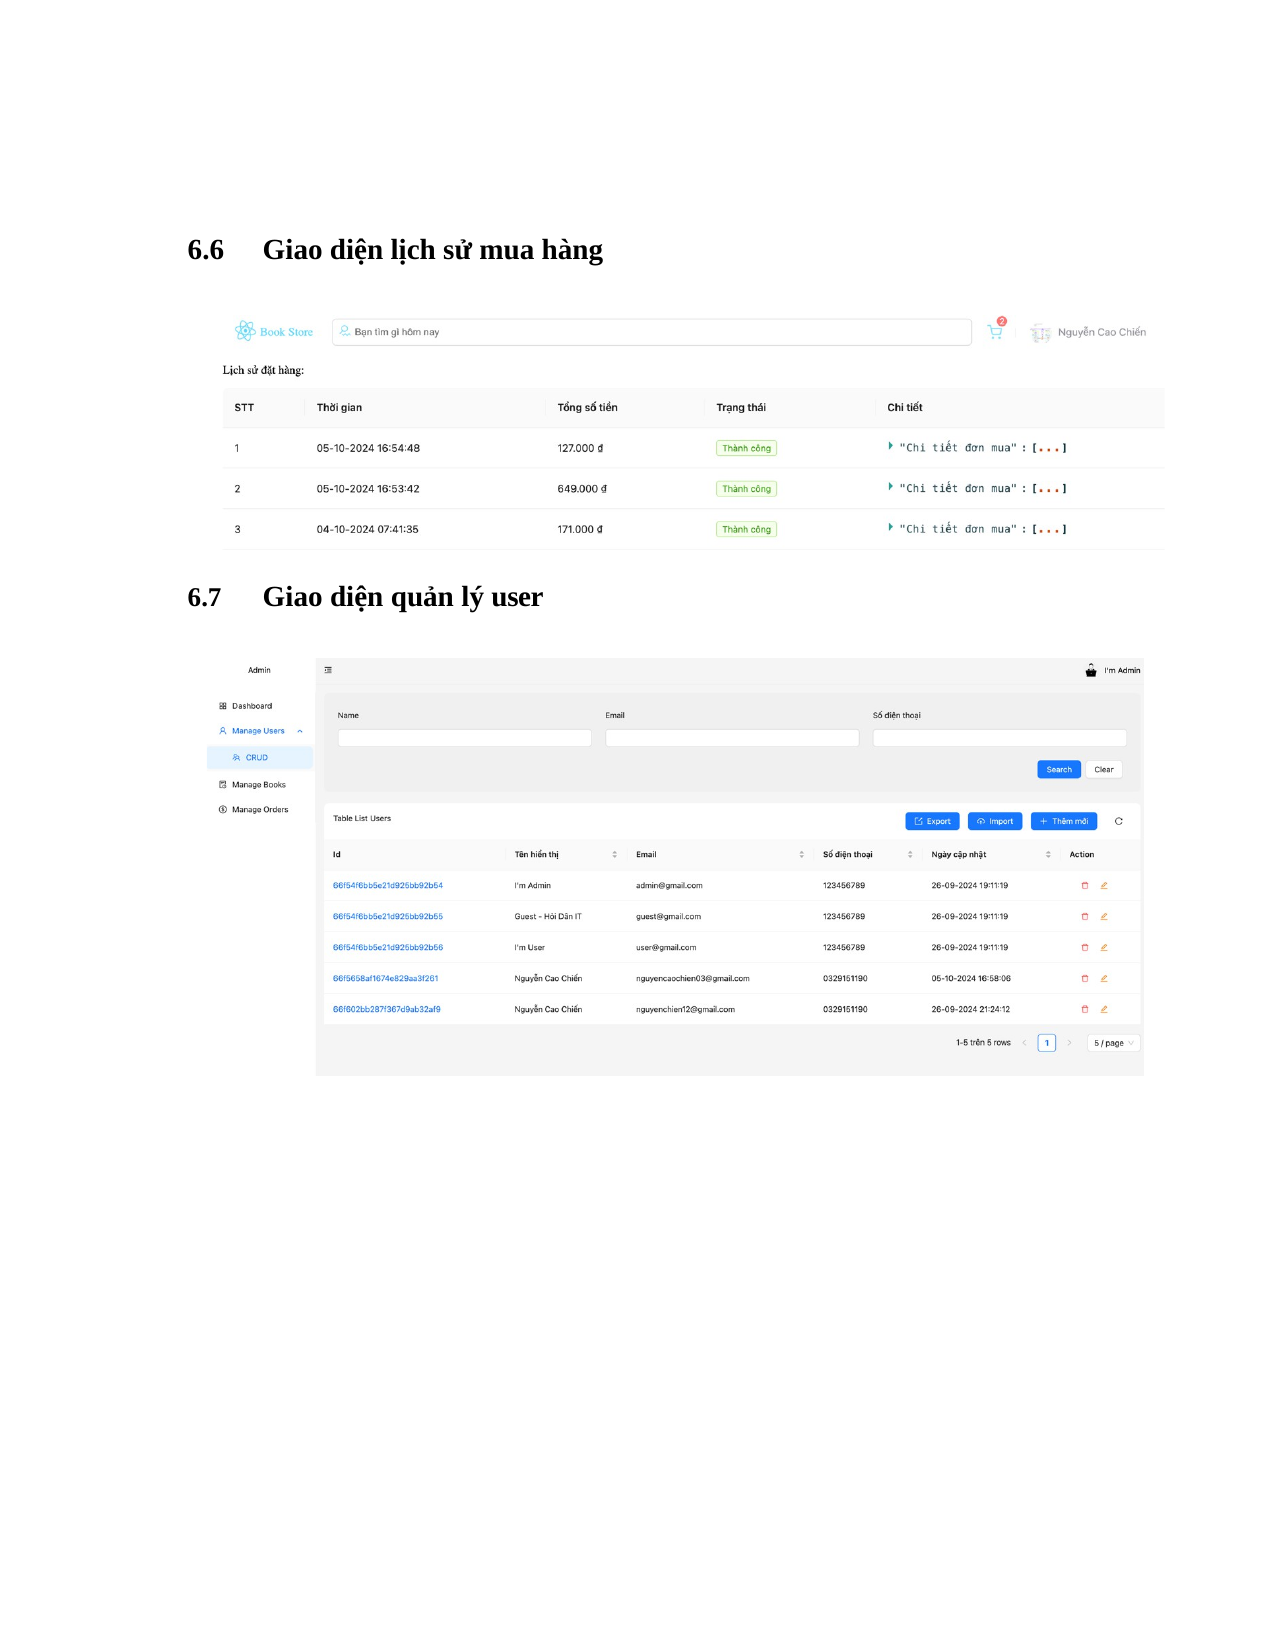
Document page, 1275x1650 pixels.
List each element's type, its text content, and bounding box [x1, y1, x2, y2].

subtitle Giao diện lịch sử mua hàng [187, 232, 1200, 266]
picture [222, 315, 1165, 550]
picture [206, 658, 1144, 1076]
